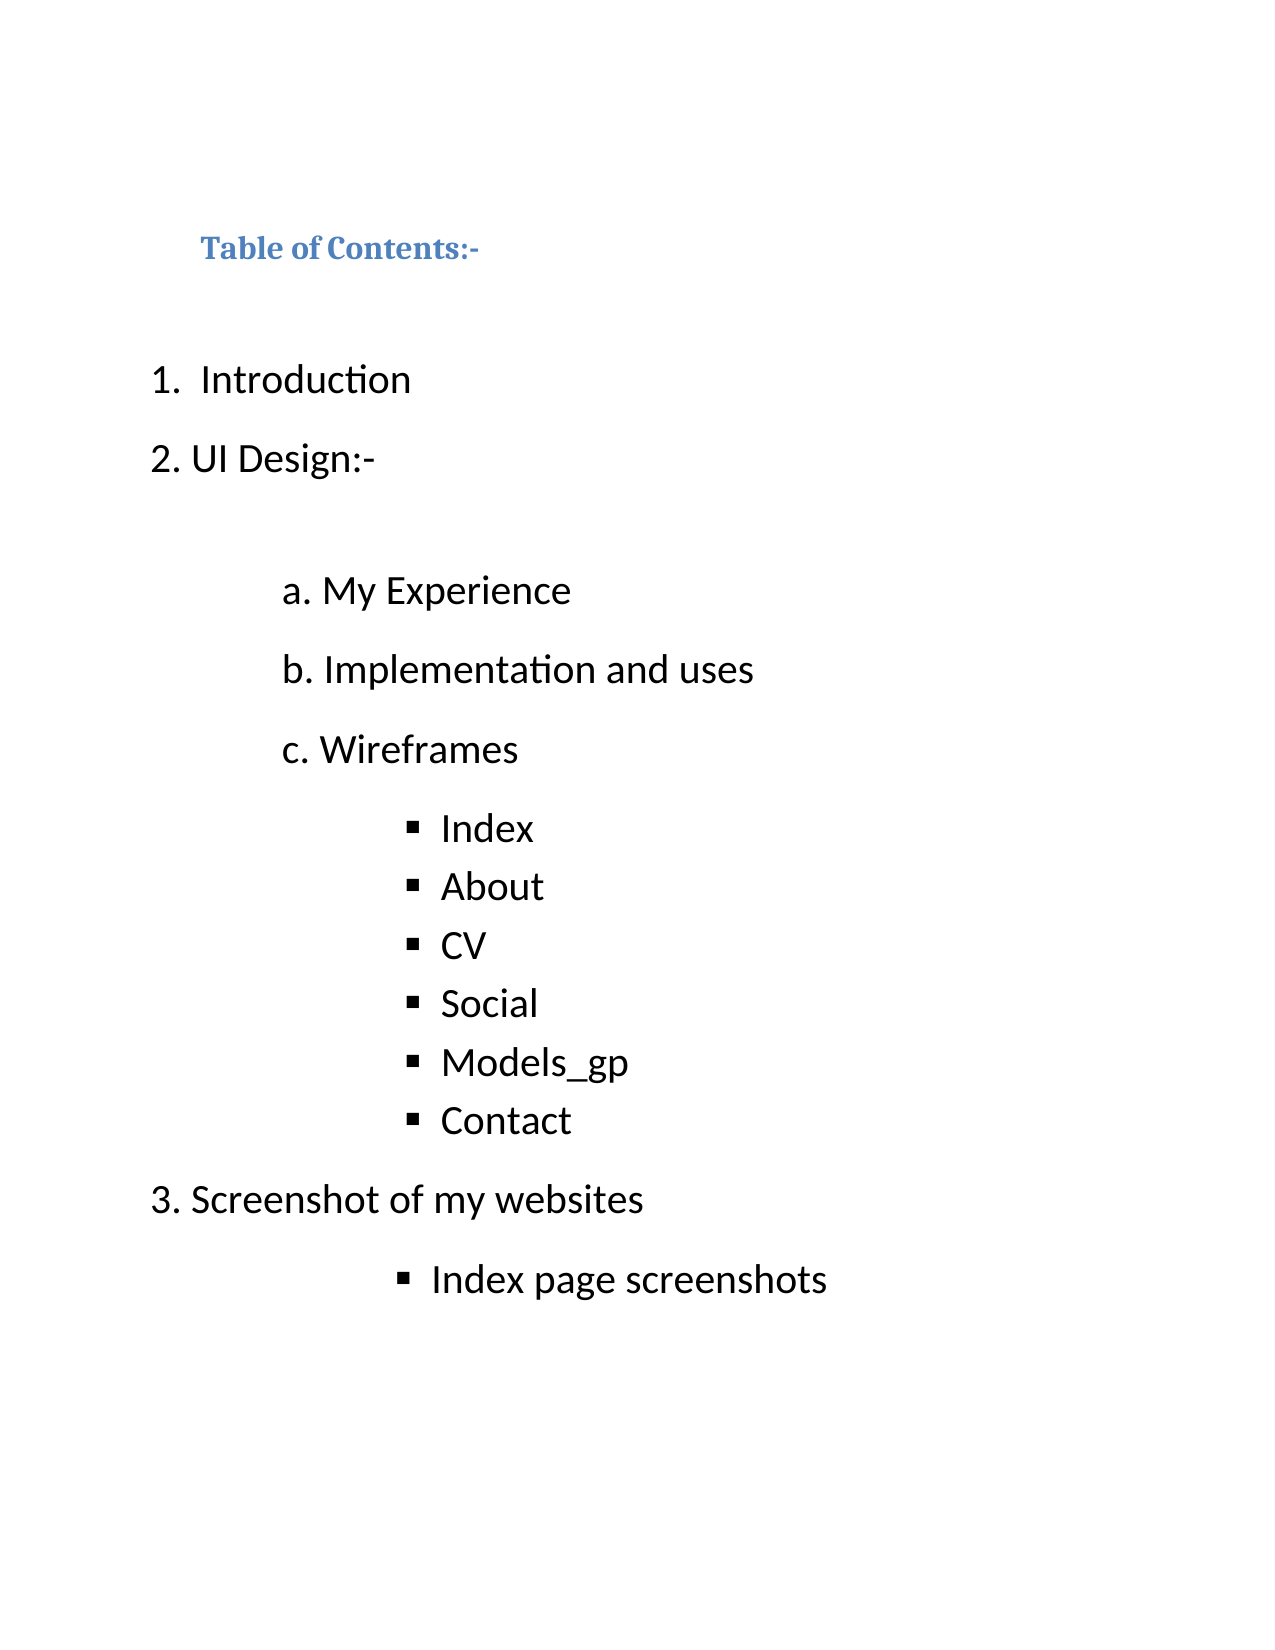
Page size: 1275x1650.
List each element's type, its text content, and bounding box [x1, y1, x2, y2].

text c. Wireframes [150, 723, 1125, 773]
subtitle Table of Contents:- [150, 229, 1125, 268]
list CV [403, 919, 1125, 970]
list Models_gp [403, 1036, 1125, 1087]
list Index [403, 802, 1125, 853]
text 2. UI Design:- [150, 432, 1125, 483]
text 3. Screenshot of my websites [150, 1173, 1125, 1224]
list Index page screenshots [394, 1253, 1125, 1303]
text a. My Experience [150, 564, 1125, 615]
list About [403, 860, 1125, 911]
text b. Implementation and uses [150, 643, 1125, 694]
text 1. Introduction [150, 353, 1125, 403]
list Contact [403, 1094, 1125, 1145]
list Social [403, 977, 1125, 1028]
